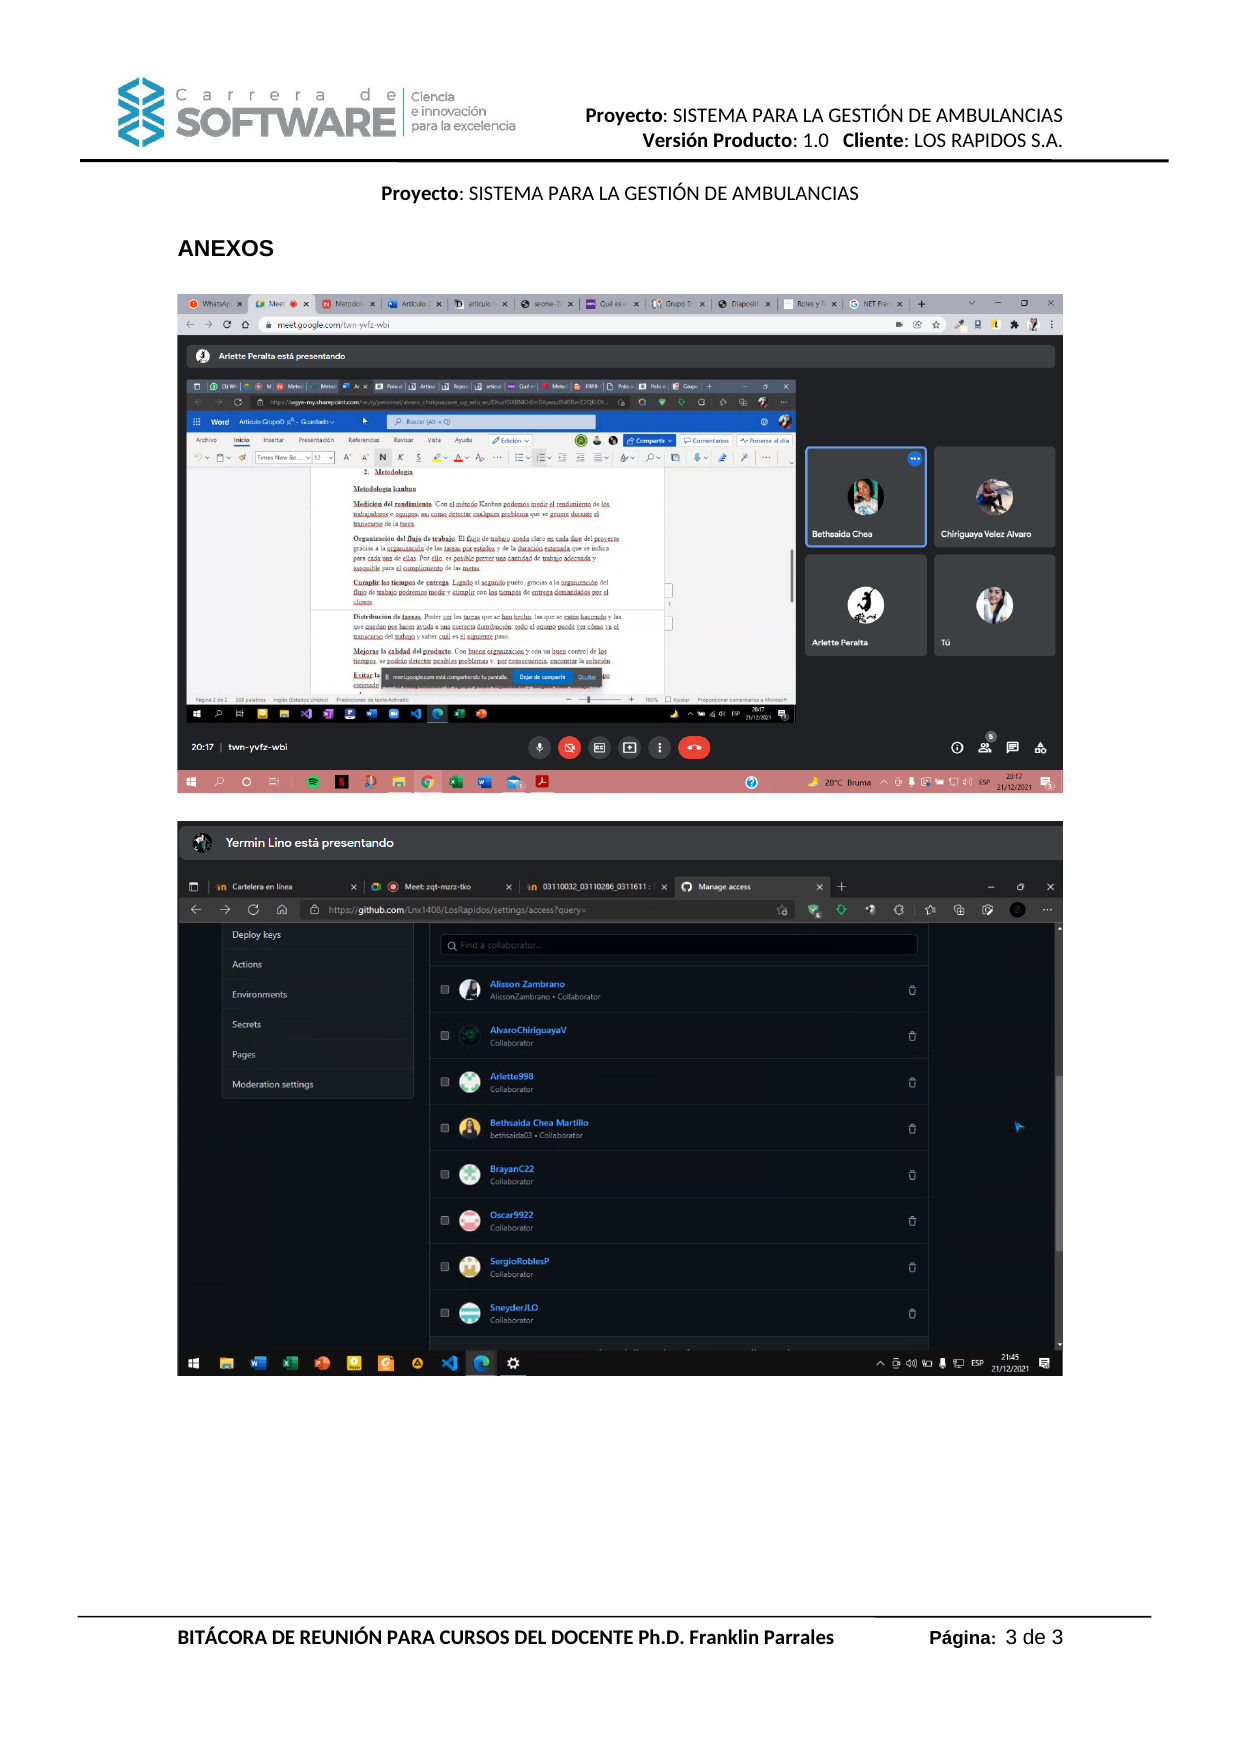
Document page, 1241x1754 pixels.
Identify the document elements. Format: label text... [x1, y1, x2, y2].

picture [107, 62, 522, 159]
picture [177, 294, 1063, 793]
text ANEXOS [177, 235, 1063, 261]
picture [107, 163, 522, 169]
picture [177, 821, 1063, 1376]
